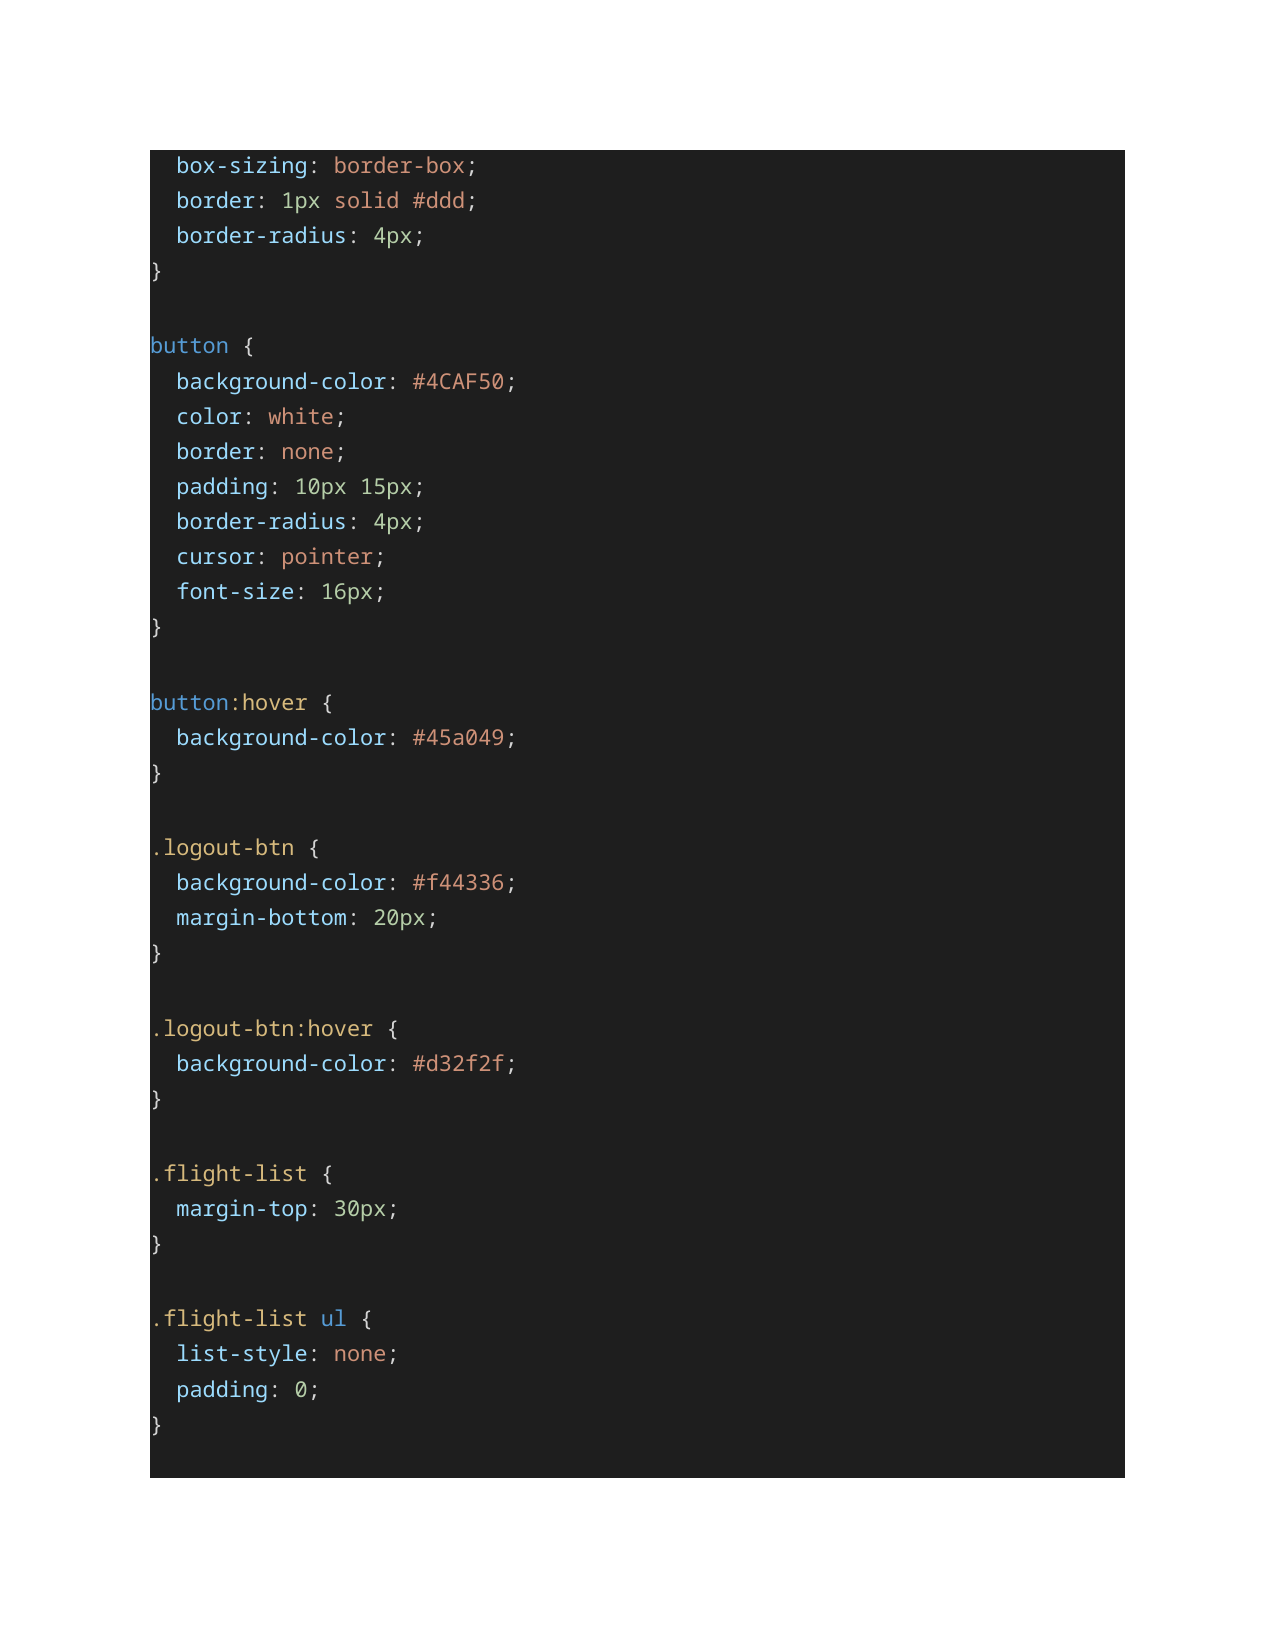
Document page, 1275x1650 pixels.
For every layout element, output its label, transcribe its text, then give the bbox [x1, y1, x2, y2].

text margin-bottom: 20px; [150, 902, 1125, 932]
text background-color: #4CAF50; [150, 366, 1125, 395]
text } [150, 1409, 1125, 1438]
text } [150, 1228, 1125, 1258]
text background-color: #f44336; [150, 867, 1125, 897]
text .flight-list ul { [150, 1303, 1125, 1333]
text border: none; [150, 436, 1125, 466]
text button:hover { [150, 687, 1125, 716]
text padding: 0; [150, 1373, 1125, 1403]
text .logout-btn { [150, 832, 1125, 862]
text .flight-list { [150, 1158, 1125, 1188]
text } [150, 611, 1125, 641]
text } [150, 937, 1125, 967]
text } [150, 255, 1125, 285]
text background-color: #d32f2f; [150, 1048, 1125, 1077]
text font-size: 16px; [150, 576, 1125, 606]
text cursor: pointer; [150, 541, 1125, 571]
text list-style: none; [150, 1338, 1125, 1368]
text color: white; [150, 401, 1125, 431]
text .logout-btn:hover { [150, 1012, 1125, 1042]
text margin-top: 30px; [150, 1193, 1125, 1223]
text background-color: #45a049; [150, 722, 1125, 751]
text } [150, 757, 1125, 787]
text box-sizing: border-box; [150, 150, 1125, 180]
text border-radius: 4px; [150, 220, 1125, 250]
text border-radius: 4px; [150, 506, 1125, 536]
text button { [150, 331, 1125, 360]
text padding: 10px 15px; [150, 471, 1125, 501]
text } [150, 1083, 1125, 1112]
text border: 1px solid #ddd; [150, 185, 1125, 215]
